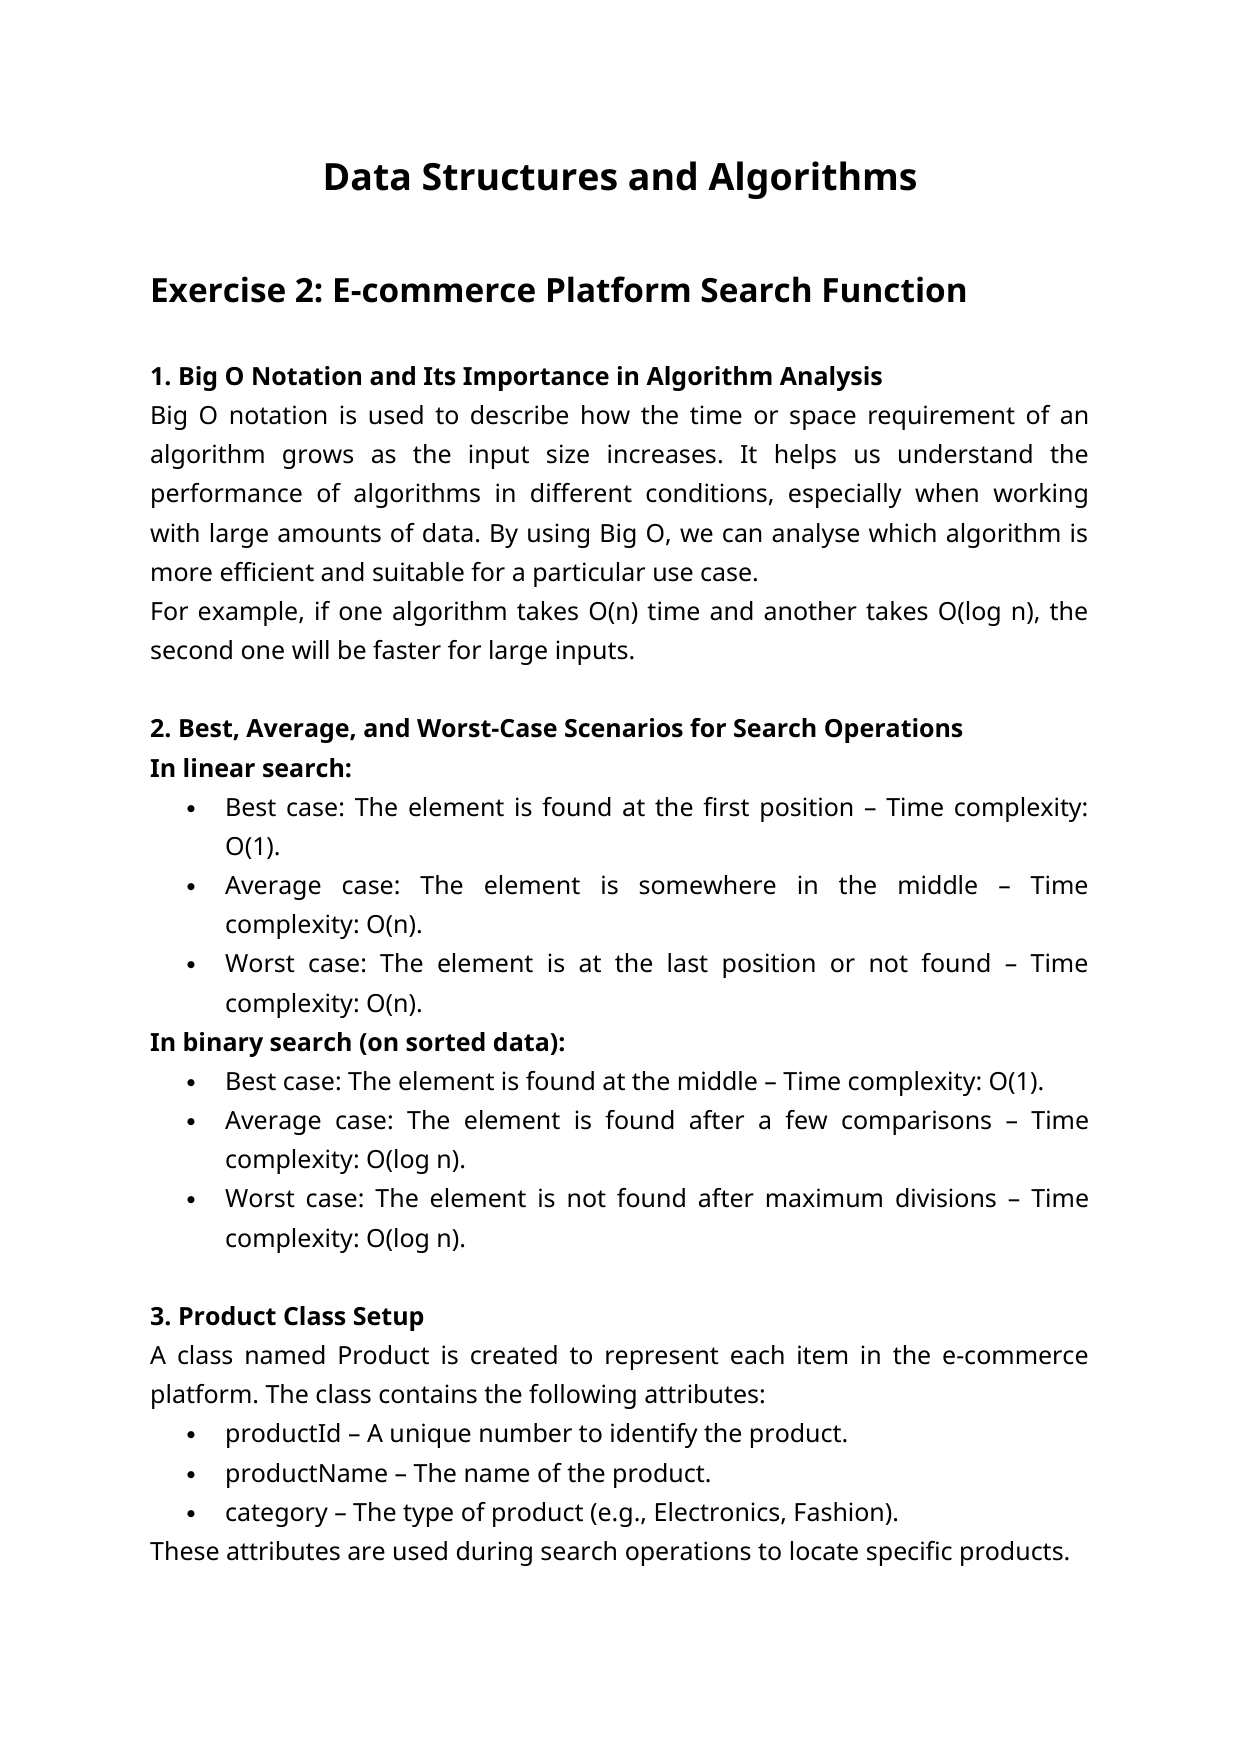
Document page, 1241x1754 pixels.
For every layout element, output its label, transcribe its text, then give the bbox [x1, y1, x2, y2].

text Data Structures and Algorithms [150, 150, 1090, 201]
text In binary search (on sorted data): [150, 1024, 1090, 1058]
text 1. Big O Notation and Its Importance in Algorithm Analysis [150, 359, 1090, 393]
text For example, if one algorithm takes O(n) time and another takes O(log n), the second one will be faster for large inputs. [150, 594, 1090, 667]
list Best case: The element is found at the middle – Time complexity: O(1). [187, 1064, 1090, 1098]
text These attributes are used during search operations to locate specific products. [150, 1534, 1090, 1568]
text Exercise 2: E-commerce Platform Search Function [150, 267, 1090, 313]
text In linear search: [150, 750, 1090, 784]
list Best case: The element is found at the first position – Time complexity: O(1). [187, 789, 1090, 863]
text 3. Product Class Setup [150, 1299, 1090, 1333]
list Average case: The element is found after a few comparisons – Time complexity: O(log n). [187, 1103, 1090, 1176]
text A class named Product is created to represent each item in the e-commerce platform. The class contains the following attributes: [150, 1338, 1090, 1411]
list productName – The name of the product. [187, 1455, 1090, 1489]
text Big O notation is used to describe how the time or space requirement of an algorithm grows as the input size increases. It helps us understand the performance of algorithms in different conditions, especially when working with large amounts of data. By using Big O, we can analyse which algorithm is more efficient and suitable for a particular use case. [150, 398, 1090, 588]
list Average case: The element is somewhere in the middle – Time complexity: O(n). [187, 868, 1090, 941]
list productId – A unique number to identify the product. [187, 1416, 1090, 1450]
text 2. Best, Average, and Worst-Case Scenarios for Search Operations [150, 711, 1090, 745]
list Worst case: The element is not found after maximum divisions – Time complexity: O(log n). [187, 1181, 1090, 1254]
list category – The type of product (e.g., Electronics, Fashion). [187, 1494, 1090, 1528]
list Worst case: The element is at the last position or not found – Time complexity: O(n). [187, 946, 1090, 1019]
